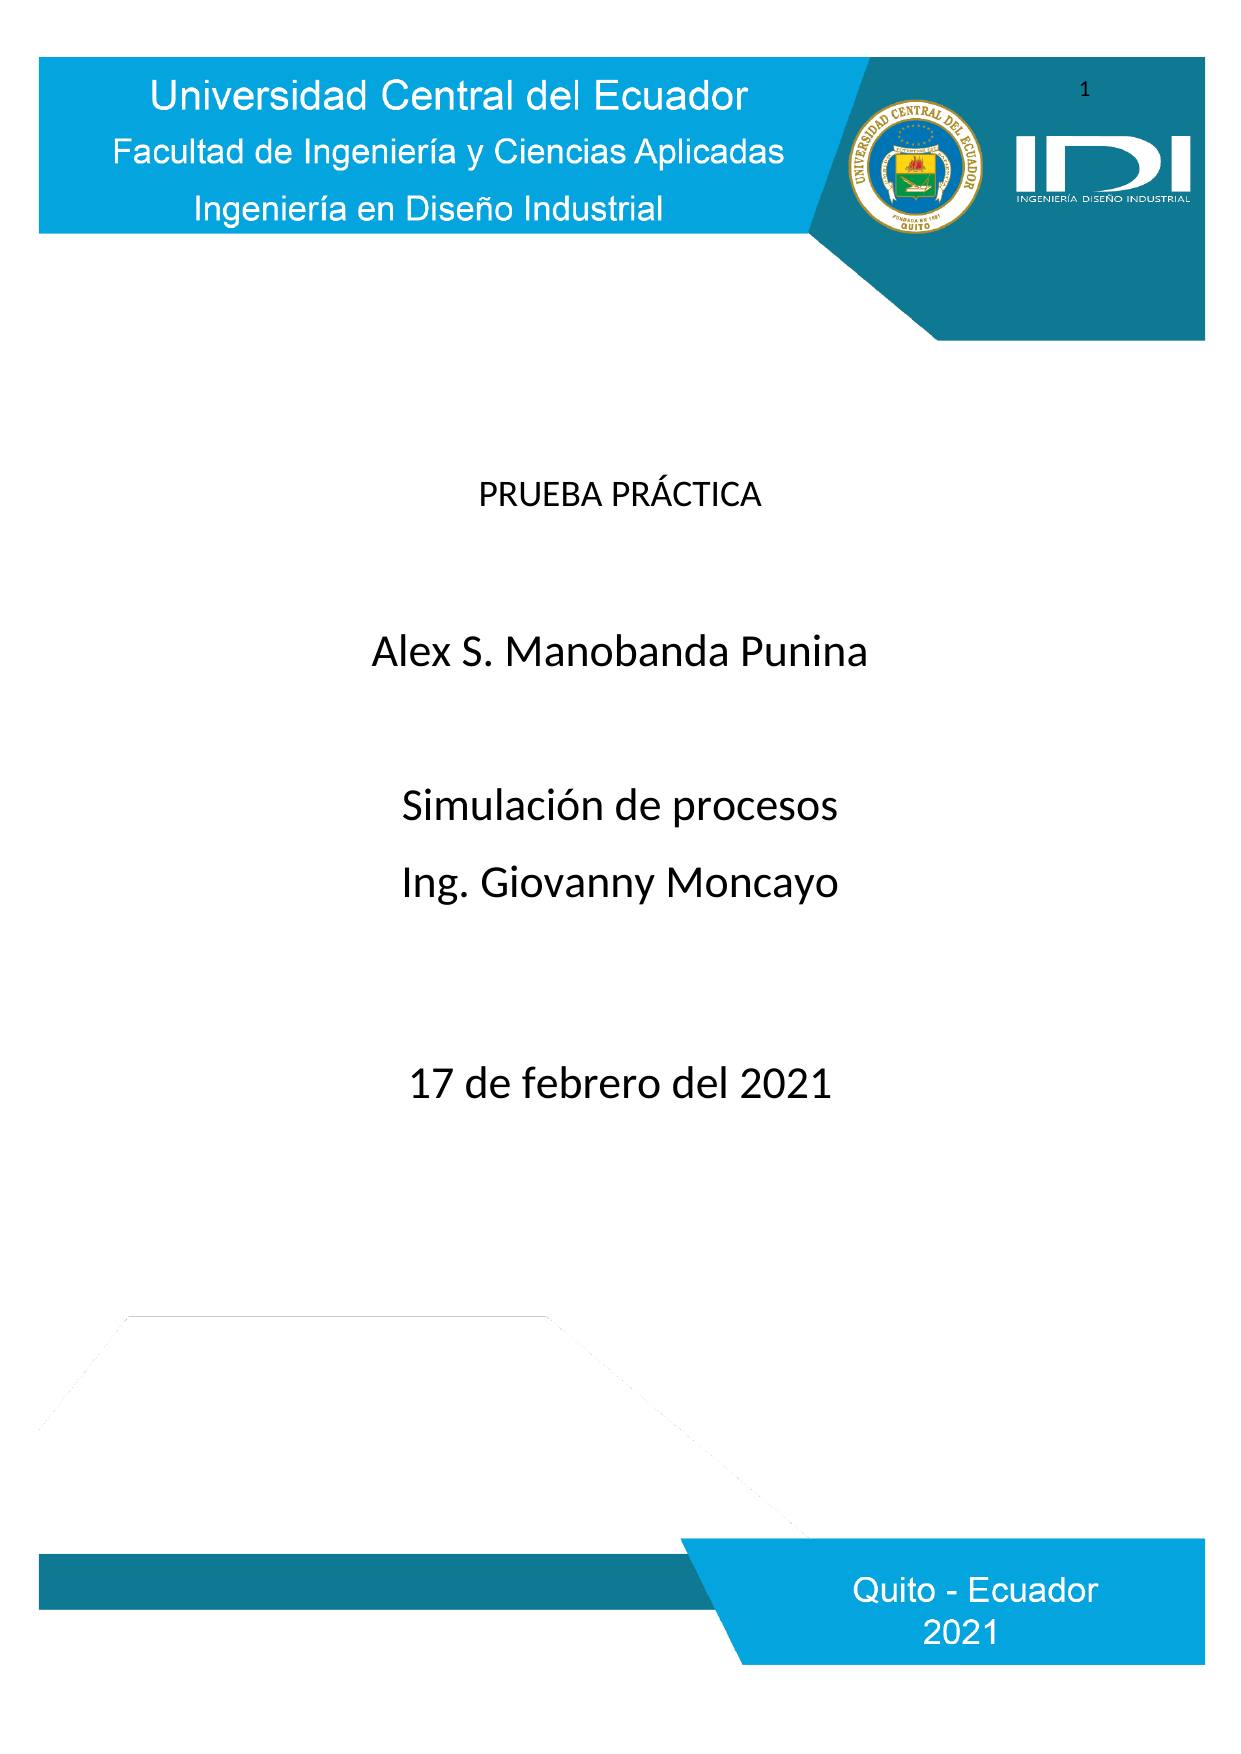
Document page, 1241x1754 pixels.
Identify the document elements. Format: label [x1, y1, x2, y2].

picture [597, 80, 618, 109]
picture [347, 80, 365, 109]
picture [271, 88, 287, 109]
picture [1011, 1584, 1021, 1602]
picture [645, 89, 661, 109]
picture [301, 80, 319, 109]
picture [211, 203, 219, 220]
picture [213, 89, 230, 109]
picture [985, 1620, 994, 1643]
picture [993, 1584, 1007, 1602]
picture [535, 203, 549, 220]
picture [413, 88, 431, 109]
picture [620, 203, 628, 220]
picture [944, 1620, 959, 1643]
picture [333, 145, 348, 170]
picture [750, 145, 765, 163]
picture [528, 145, 544, 163]
picture [256, 139, 271, 163]
picture [553, 196, 568, 220]
picture [567, 145, 581, 163]
picture [1089, 1584, 1098, 1601]
picture [264, 203, 277, 220]
picture [243, 203, 259, 220]
picture [690, 80, 708, 109]
picture [359, 203, 374, 220]
picture [551, 88, 570, 109]
picture [660, 145, 675, 170]
picture [471, 88, 481, 109]
picture [227, 139, 242, 163]
picture [353, 145, 368, 163]
picture [155, 145, 168, 163]
picture [224, 203, 238, 227]
picture [496, 203, 511, 220]
picture [639, 203, 653, 220]
picture [695, 145, 708, 163]
picture [469, 146, 482, 170]
picture [325, 88, 343, 109]
picture [592, 145, 607, 163]
picture [331, 203, 345, 220]
picture [419, 146, 423, 163]
picture [713, 88, 732, 109]
picture [738, 88, 747, 109]
picture [925, 1620, 940, 1643]
picture [918, 1584, 934, 1602]
picture [1069, 1584, 1085, 1602]
picture [712, 145, 726, 163]
picture [623, 88, 640, 109]
picture [528, 80, 545, 109]
picture [182, 146, 186, 163]
picture [183, 88, 199, 109]
picture [38, 57, 1205, 1665]
picture [770, 145, 783, 163]
picture [408, 196, 428, 220]
picture [457, 203, 473, 220]
picture [436, 88, 453, 109]
picture [667, 88, 685, 109]
picture [234, 88, 253, 109]
picture [548, 145, 562, 163]
picture [882, 1584, 892, 1602]
picture [441, 203, 453, 220]
picture [854, 1578, 877, 1602]
picture [135, 145, 149, 163]
picture [731, 139, 745, 163]
picture [635, 139, 656, 163]
picture [1049, 1578, 1064, 1602]
picture [484, 88, 502, 109]
picture [611, 145, 625, 163]
picture [275, 145, 291, 163]
picture [115, 139, 131, 163]
picture [1030, 1584, 1044, 1602]
picture [609, 198, 616, 220]
picture [482, 203, 491, 220]
picture [315, 145, 328, 163]
picture [399, 145, 414, 163]
picture [379, 203, 392, 220]
picture [477, 203, 481, 220]
picture [373, 145, 386, 163]
picture [593, 203, 605, 220]
picture [206, 203, 210, 220]
picture [198, 141, 205, 163]
picture [908, 1580, 915, 1602]
picture [458, 82, 467, 109]
picture [208, 145, 222, 163]
picture [290, 203, 305, 220]
picture [383, 80, 407, 109]
picture [258, 88, 268, 109]
picture [439, 145, 454, 163]
picture [153, 80, 175, 109]
picture [574, 203, 583, 220]
picture [963, 1620, 979, 1643]
picture [172, 146, 181, 163]
picture [971, 1578, 988, 1601]
picture [496, 139, 516, 163]
